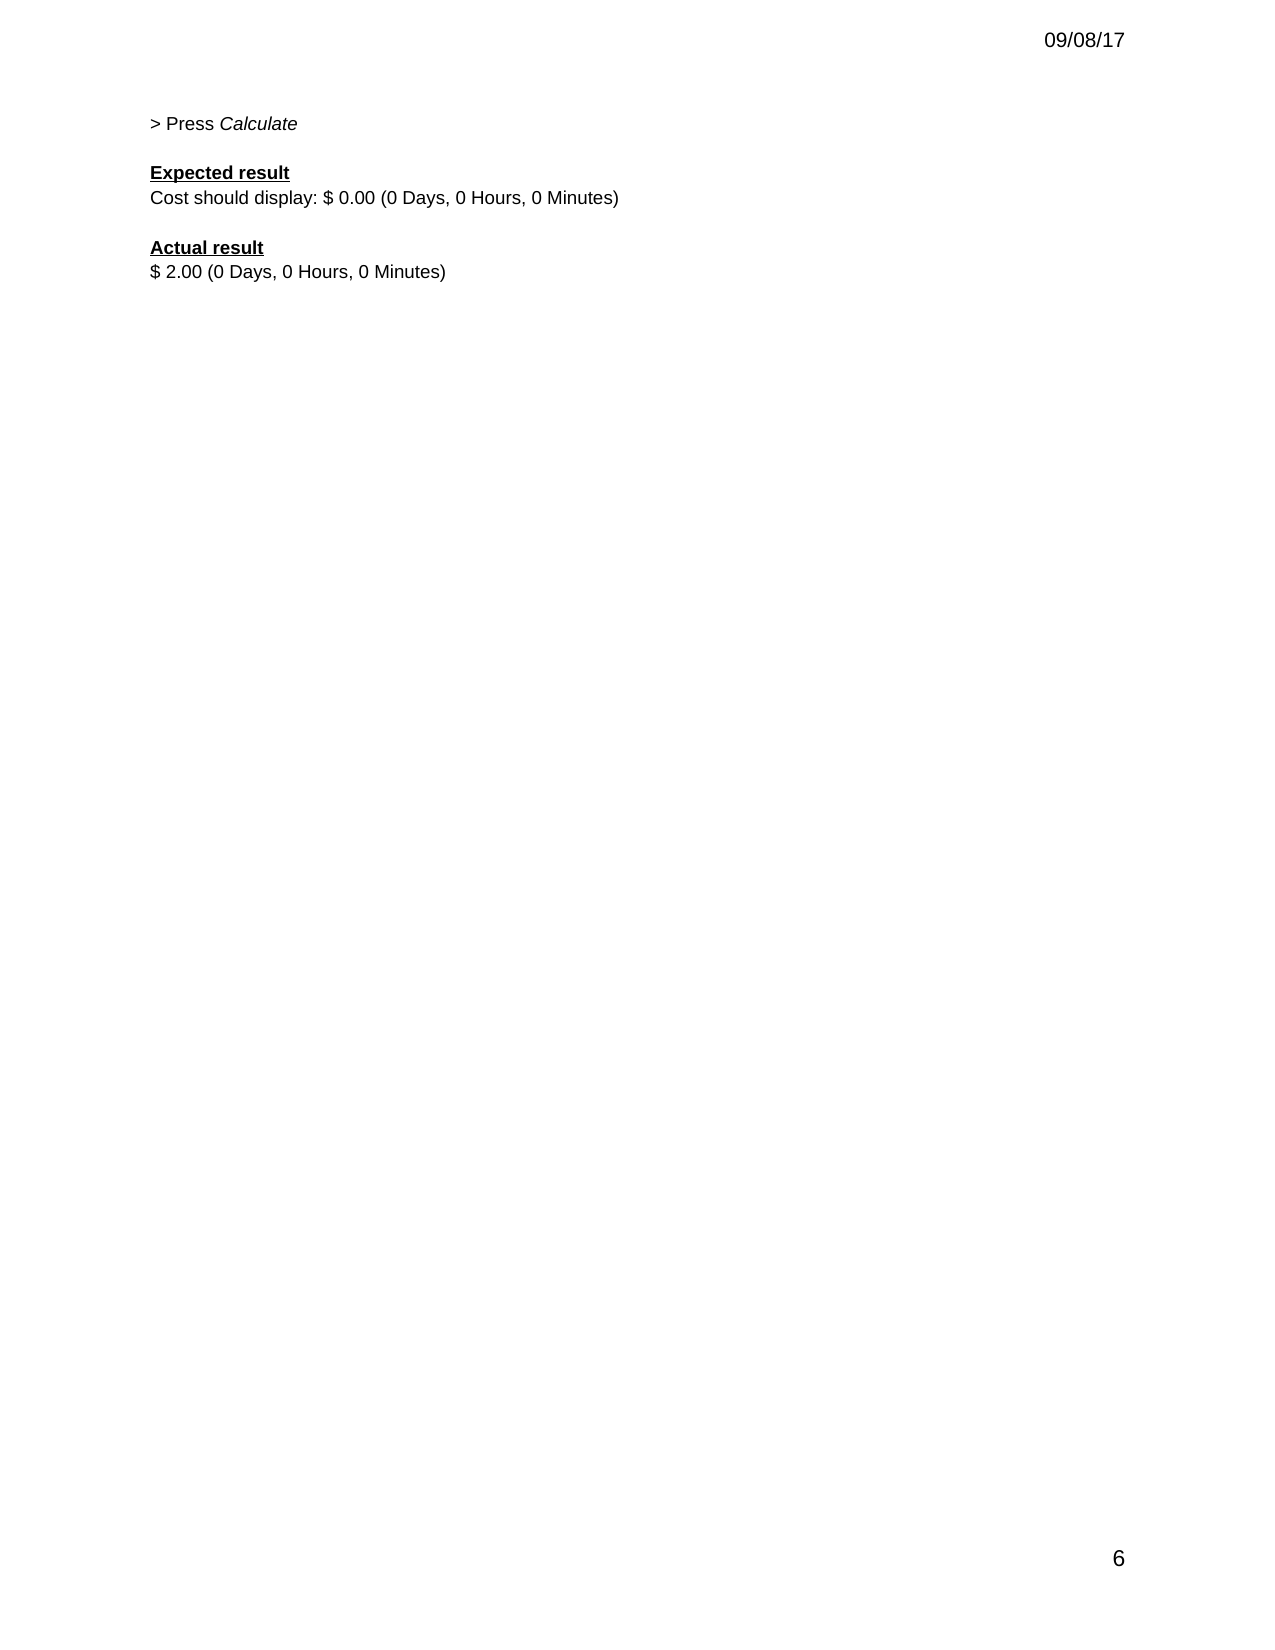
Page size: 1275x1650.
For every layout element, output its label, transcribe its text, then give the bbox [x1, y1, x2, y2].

text Actual result [150, 236, 1125, 258]
text Expected result [150, 162, 1125, 184]
text Cost should display: $ 0.00 (0 Days, 0 Hours, 0 Minutes) [150, 187, 1125, 208]
text $ 2.00 (0 Days, 0 Hours, 0 Minutes) [150, 261, 1125, 283]
text > Press Calculate [150, 112, 1125, 134]
